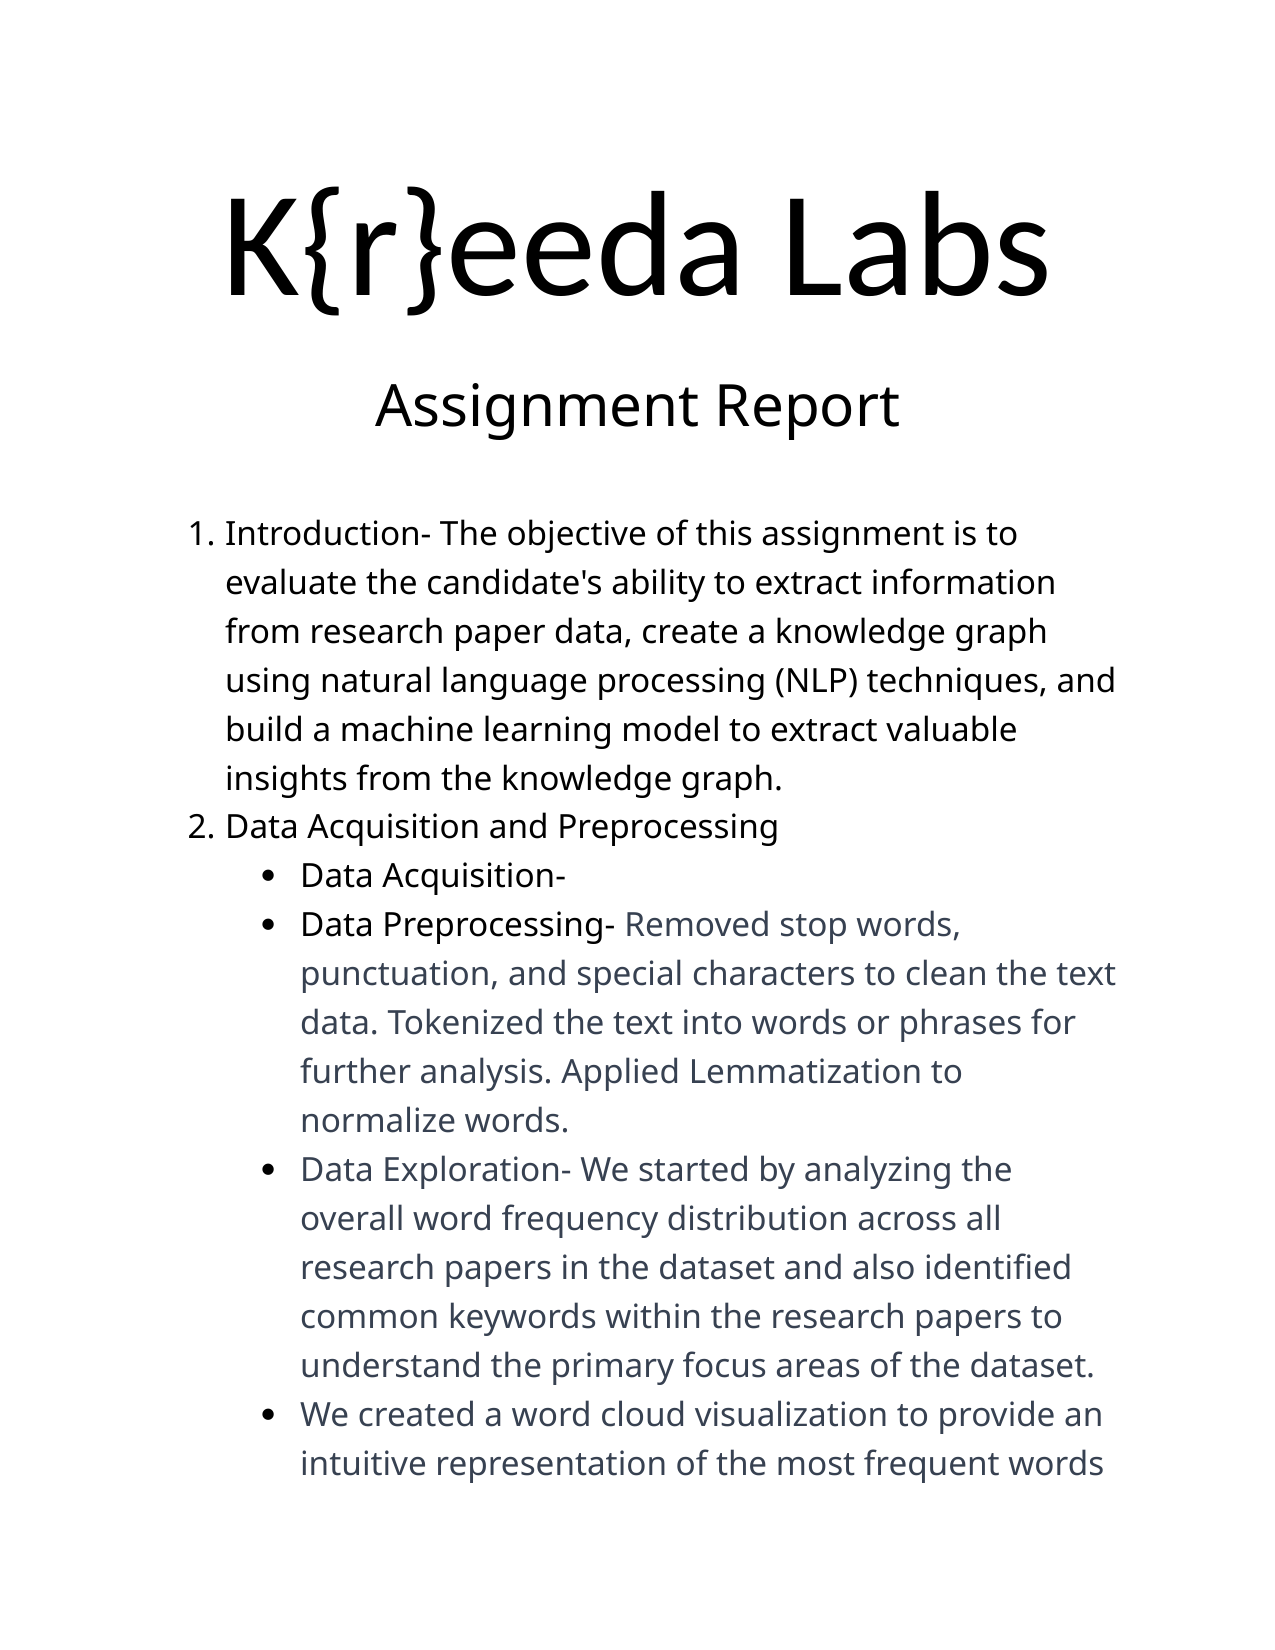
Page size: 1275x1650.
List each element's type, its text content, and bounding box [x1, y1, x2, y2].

list Data Preprocessing- Removed stop words, punctuation, and special characters to clean the text data. Tokenized the text into words or phrases for further analysis. Applied Lemmatization to normalize words. [262, 901, 1125, 1142]
list Introduction- The objective of this assignment is to evaluate the candidate's ability to extract information from research paper data, create a knowledge graph using natural language processing (NLP) techniques, and build a machine learning model to extract valuable insights from the knowledge graph. [187, 509, 1125, 800]
list Data Exploration- We started by analyzing the overall word frequency distribution across all research papers in the dataset and also identified common keywords within the research papers to understand the primary focus areas of the dataset. [262, 1146, 1125, 1387]
text Assignment Report [150, 364, 1125, 444]
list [262, 1391, 1125, 1485]
text K{r}eeda Labs [150, 150, 1125, 333]
list Data Acquisition- [262, 852, 1125, 898]
list Data Acquisition and Preprocessing [187, 803, 1125, 849]
